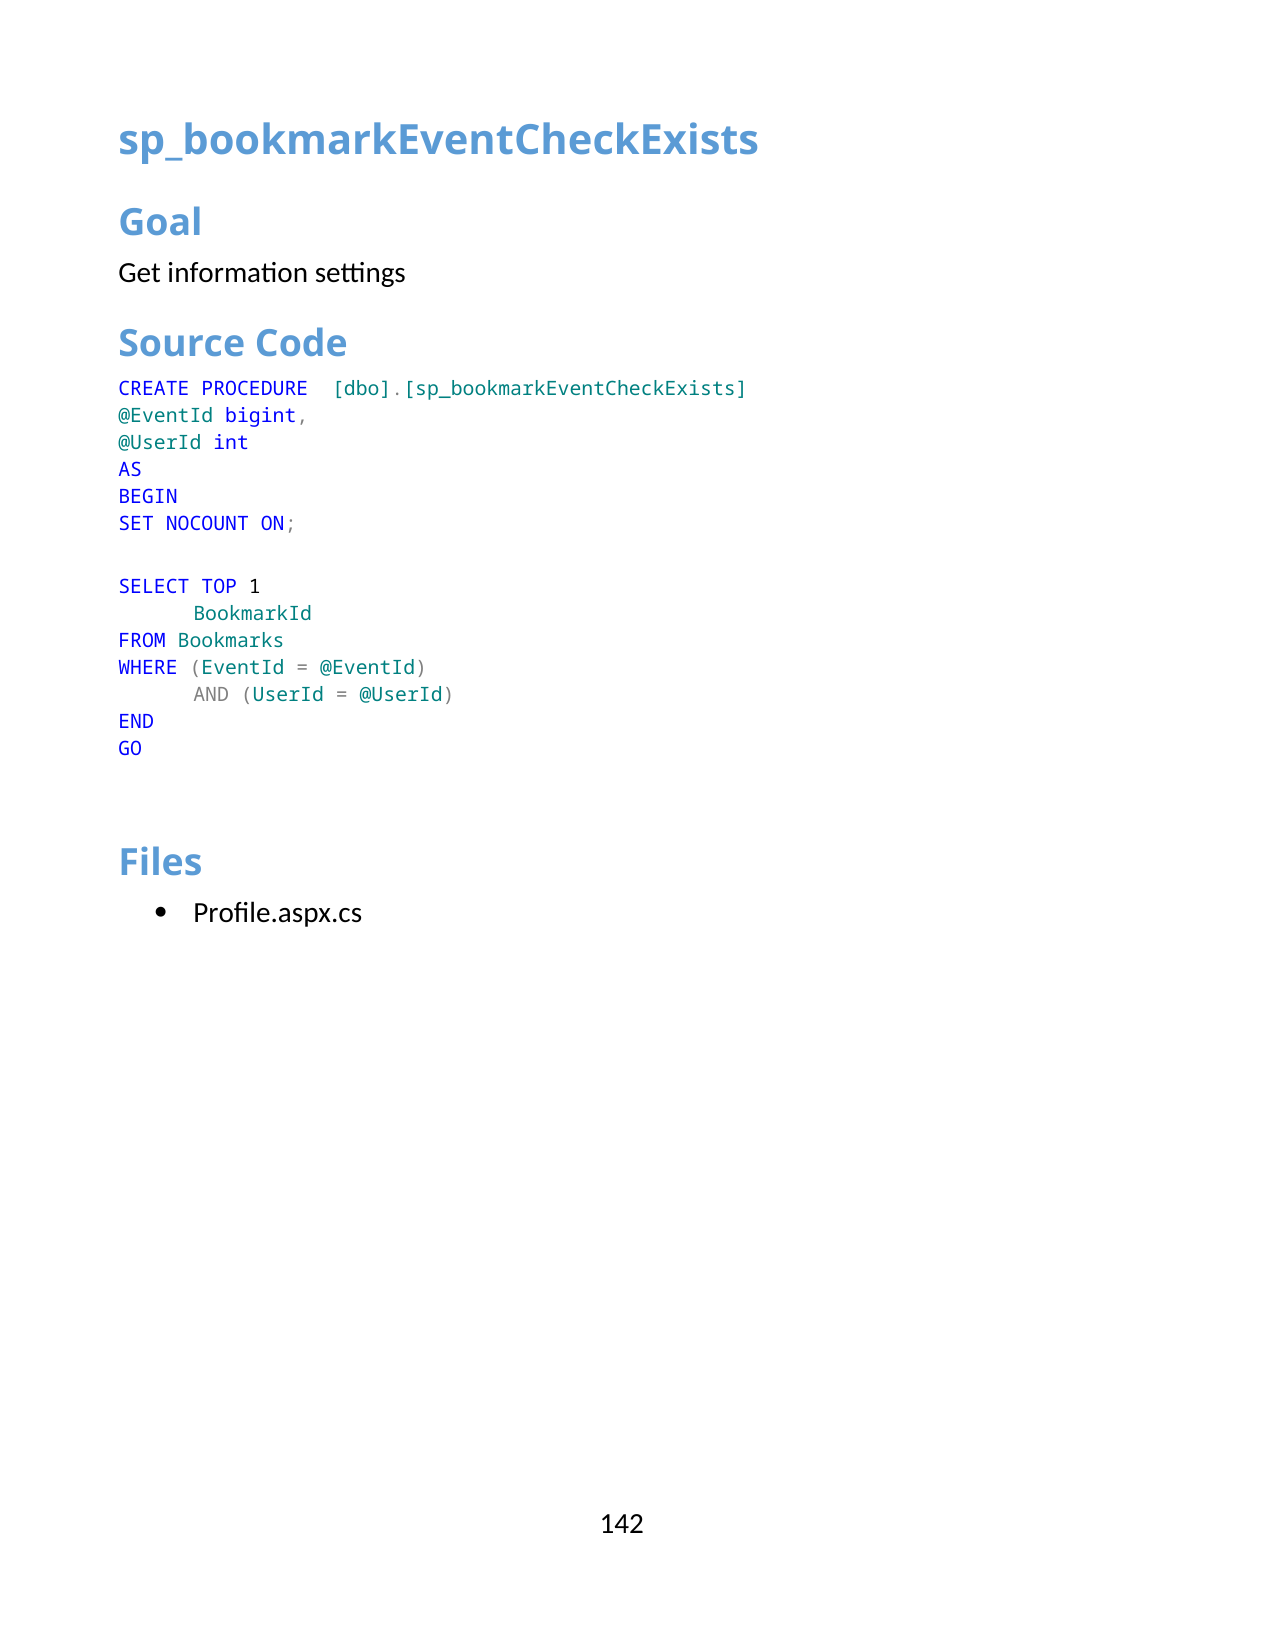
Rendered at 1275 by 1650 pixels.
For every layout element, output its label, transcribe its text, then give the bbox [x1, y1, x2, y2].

text FROM Bookmarks [118, 626, 1125, 653]
text WHERE (EventId = @EventId) [118, 653, 1125, 680]
text Get information settings [118, 254, 1125, 290]
text BookmarkId [118, 599, 1125, 626]
text END [118, 707, 1125, 734]
list Profile.aspx.cs [156, 894, 1125, 930]
text SET NOCOUNT ON; [118, 509, 1125, 536]
text SELECT TOP 1 [118, 572, 1125, 599]
subtitle Source Code [118, 316, 1125, 367]
text BEGIN [118, 482, 1125, 509]
text CREATE PROCEDURE [dbo].[sp_bookmarkEventCheckExists] [118, 374, 1125, 402]
text AS [118, 456, 1125, 482]
subtitle Files [118, 836, 1125, 887]
subtitle sp_bookmarkEventCheckExists [118, 109, 1125, 166]
text @EventId bigint, [118, 402, 1125, 428]
text AND (UserId = @UserId) [118, 680, 1125, 707]
text @UserId int [118, 428, 1125, 456]
subtitle Goal [118, 196, 1125, 247]
text GO [118, 734, 1125, 761]
